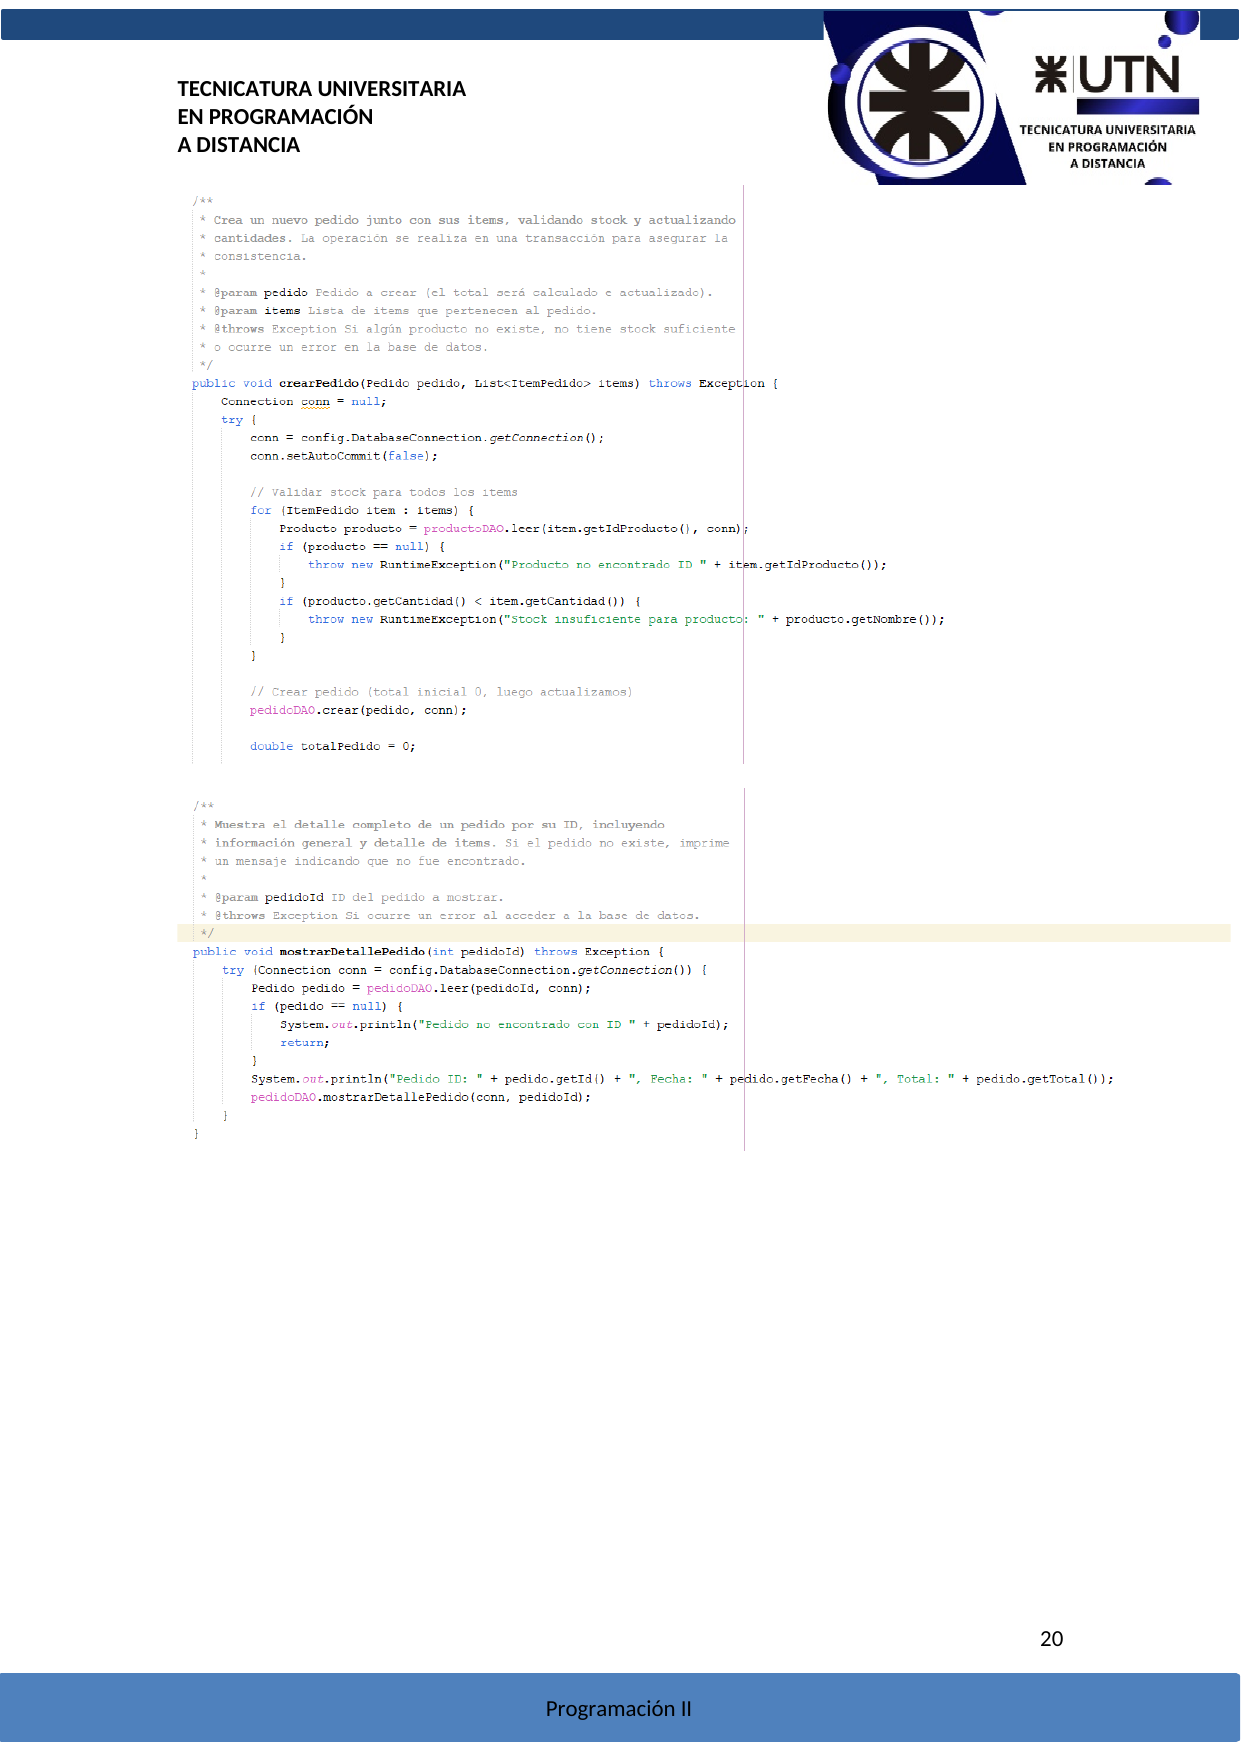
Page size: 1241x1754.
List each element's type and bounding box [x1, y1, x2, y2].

picture [177, 788, 1231, 1151]
picture [177, 11, 1200, 764]
